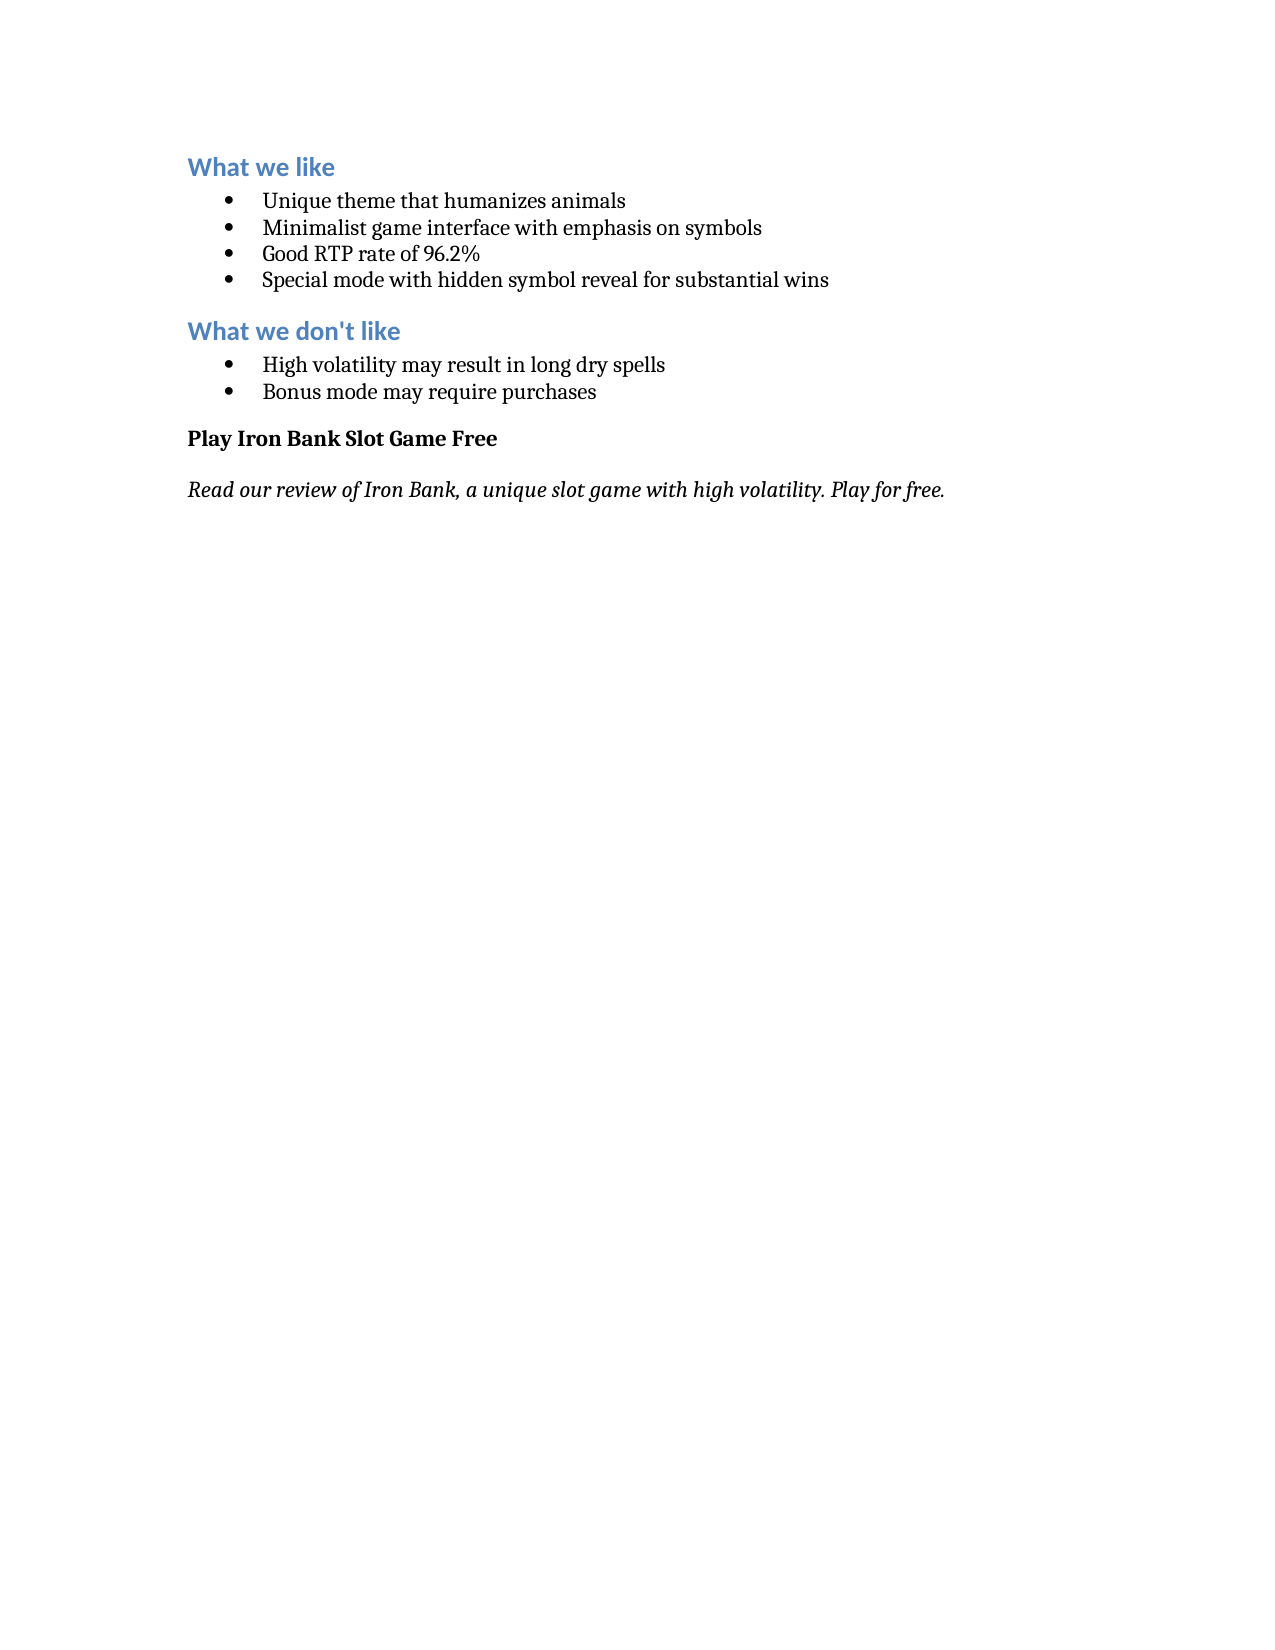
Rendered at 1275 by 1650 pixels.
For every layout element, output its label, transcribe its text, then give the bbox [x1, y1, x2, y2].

subtitle What we don't like [187, 314, 1087, 347]
list Bonus mode may require purchases [225, 378, 1087, 405]
text Play Iron Bank Slot Game Free [187, 426, 1087, 452]
subtitle What we like [187, 150, 1087, 183]
list Minimalist game interface with emphasis on symbols [225, 214, 1087, 241]
list Special mode with hidden symbol reveal for substantial wins [225, 267, 1087, 293]
list Good RTP rate of 96.2% [225, 241, 1087, 267]
list Unique theme that humanizes animals [225, 188, 1087, 214]
list High volatility may result in long dry spells [225, 352, 1087, 378]
text Read our review of Iron Bank, a unique slot game with high volatility. Play for free. [187, 477, 1087, 503]
